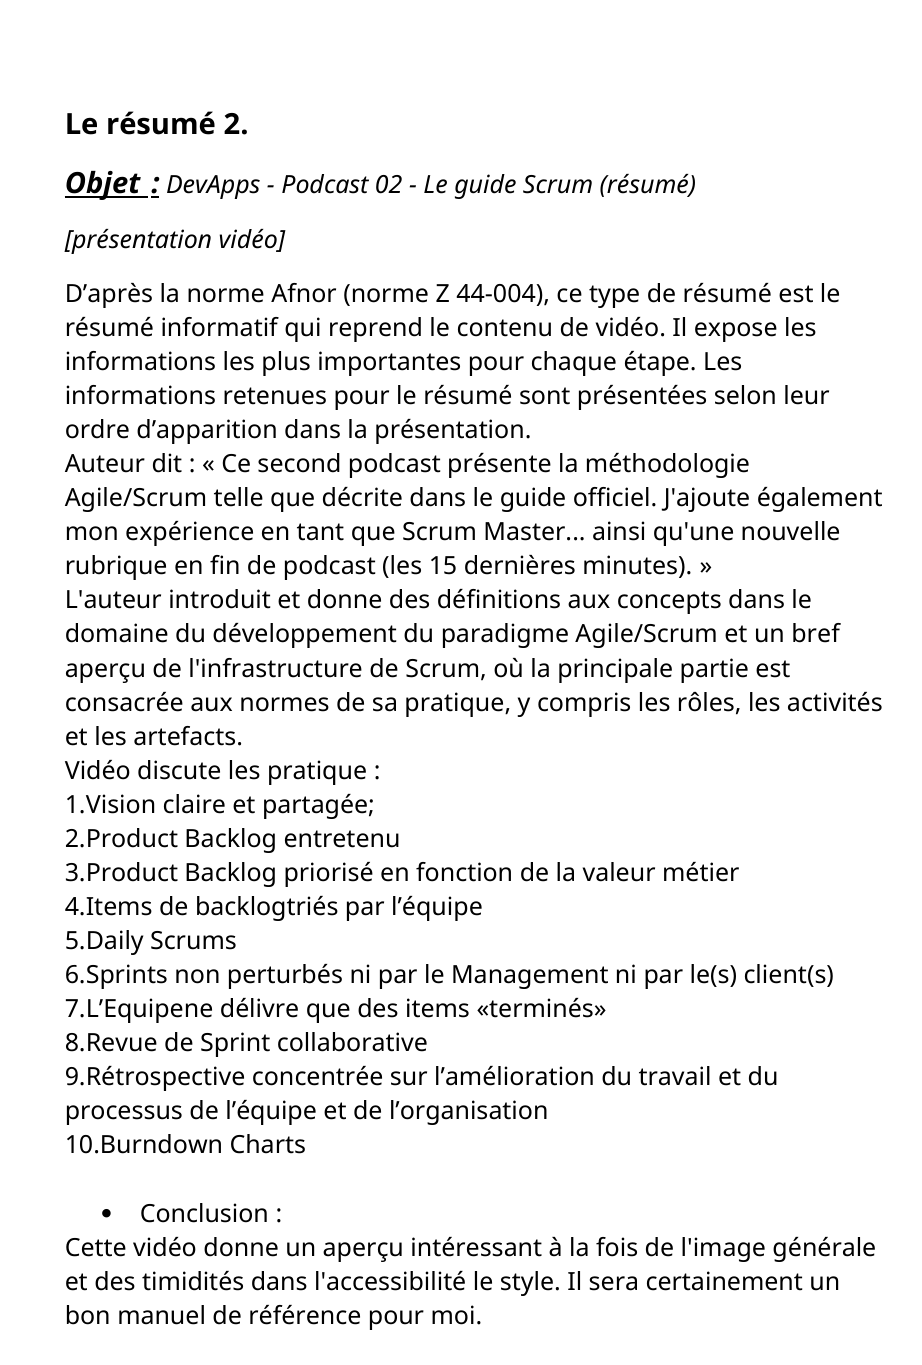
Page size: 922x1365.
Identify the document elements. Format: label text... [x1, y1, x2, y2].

text D’après la norme Afnor (norme Z 44-004), ce type de résumé est le résumé informatif qui reprend le contenu de vidéo. Il expose les informations les plus importantes pour chaque étape. Les informations retenues pour le résumé sont présentées selon leur ordre d’apparition dans la présentation. [64, 276, 886, 446]
text 9.Rétrospective concentrée sur l’amélioration du travail et du processus de l’équipe et de l’organisation [64, 1059, 886, 1127]
text 6.Sprints non perturbés ni par le Management ni par le(s) client(s) [64, 957, 886, 991]
text L'auteur introduit et donne des définitions aux concepts dans le domaine du développement du paradigme Agile/Scrum et un bref aperçu de l'infrastructure de Scrum, où la principale partie est consacrée aux normes de sa pratique, y compris les rôles, les activités et les artefacts. [64, 582, 886, 752]
text Vidéo discute les pratique : [64, 752, 886, 786]
text Objet : DevApps - Podcast 02 - Le guide Scrum (résumé) [64, 163, 886, 202]
text 7.L’Equipene délivre que des items «terminés» [64, 991, 886, 1025]
text 10.Burndown Charts [64, 1127, 886, 1161]
text Le résumé 2. [64, 103, 886, 143]
text Auteur dit : « Ce second podcast présente la méthodologie Agile/Scrum telle que décrite dans le guide officiel. J'ajoute également mon expérience en tant que Scrum Master... ainsi qu'une nouvelle rubrique en fin de podcast (les 15 dernières minutes). » [64, 446, 886, 582]
text 2.Product Backlog entretenu [64, 821, 886, 854]
text Cette vidéo donne un aperçu intéressant à la fois de l'image générale et des timidités dans l'accessibilité le style. Il sera certainement un bon manuel de référence pour moi. [64, 1229, 886, 1331]
text 5.Daily Scrums [64, 923, 886, 957]
text 4.Items de backlogtriés par l’équipe [64, 889, 886, 923]
text 8.Revue de Sprint collaborative [64, 1025, 886, 1059]
text 1.Vision claire et partagée; [64, 786, 886, 821]
text 3.Product Backlog priorisé en fonction de la valeur métier [64, 854, 886, 889]
list Conclusion : [102, 1195, 886, 1229]
text [présentation vidéo] [64, 222, 886, 256]
